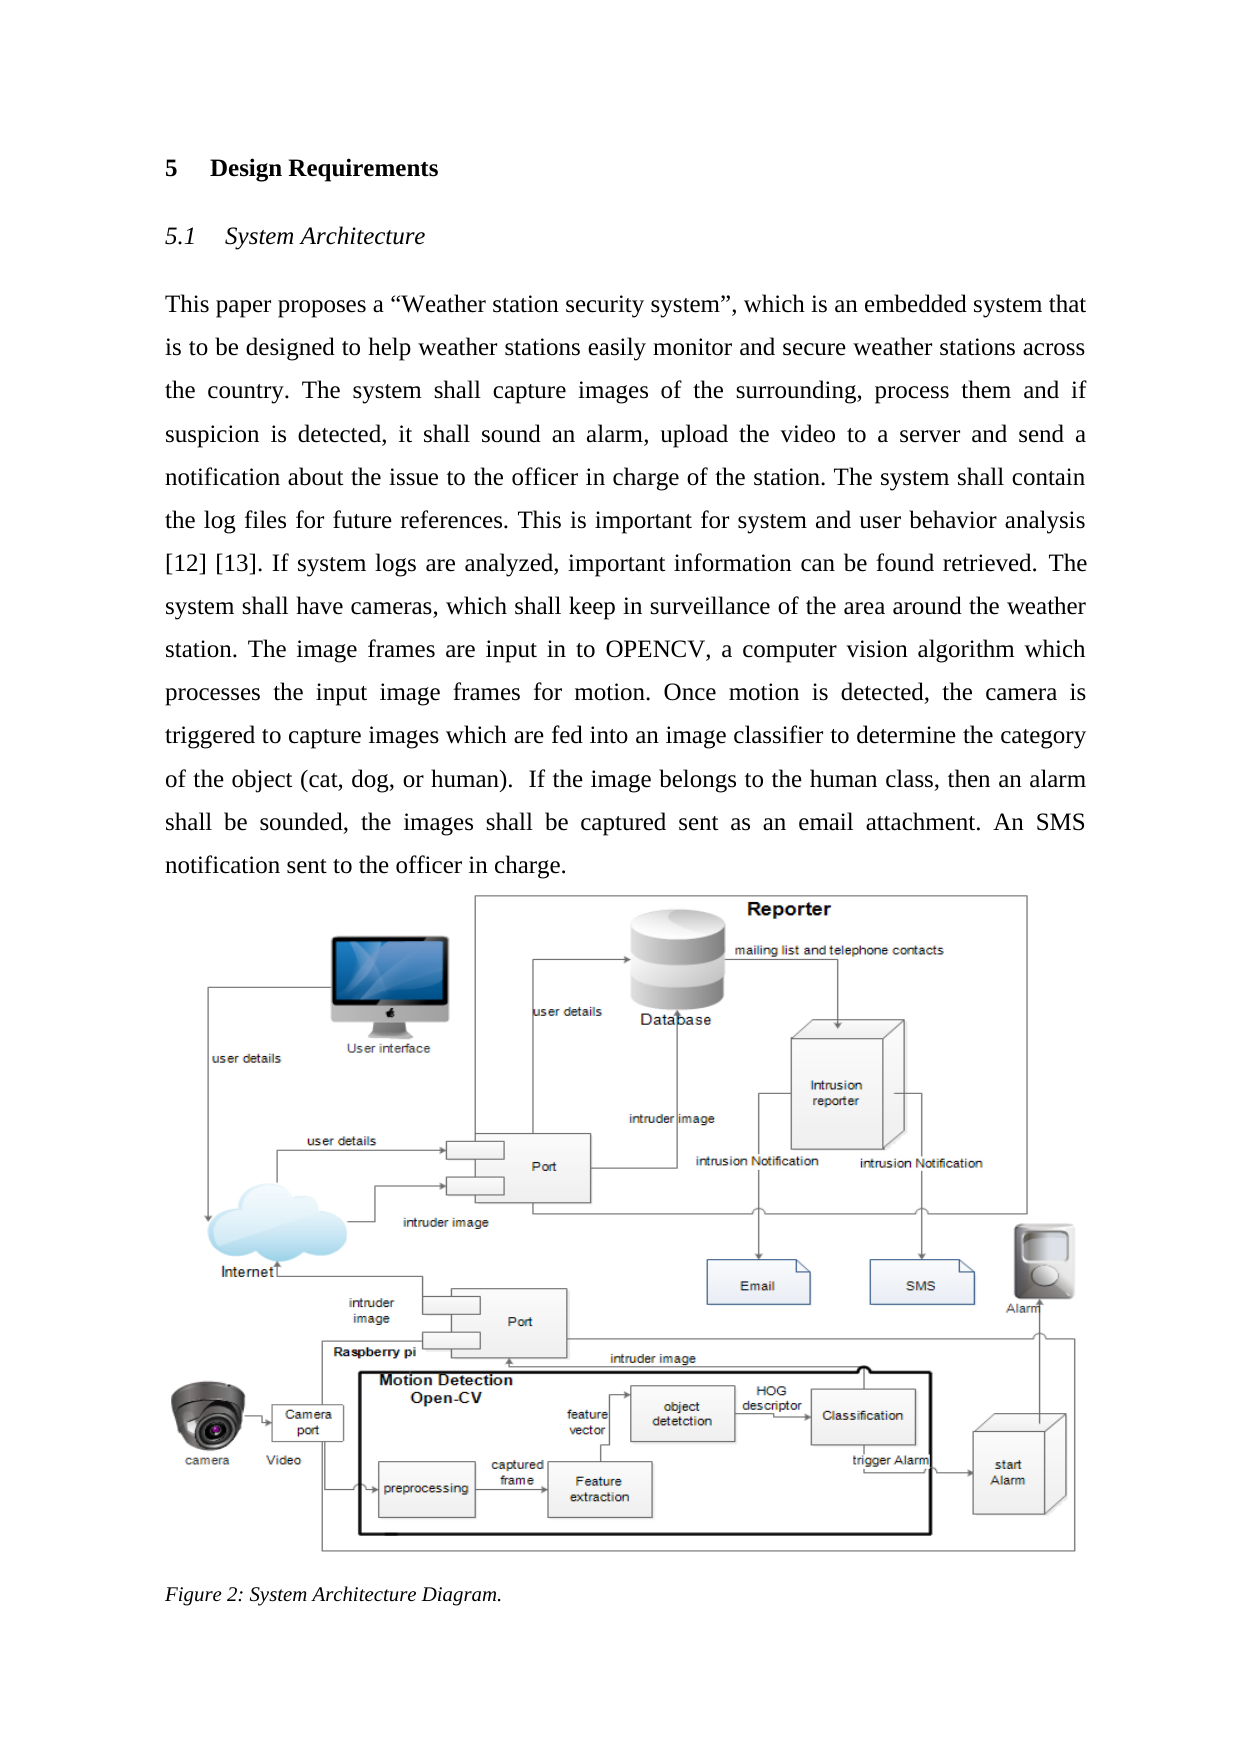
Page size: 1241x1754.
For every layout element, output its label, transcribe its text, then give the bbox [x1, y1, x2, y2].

subtitle Design Requirements [165, 153, 1087, 182]
subtitle System Architecture [165, 221, 1087, 250]
picture [165, 893, 1088, 1556]
text This paper proposes a “Weather station security system”, which is an embedded system that is to be designed to help weather stations easily monitor and secure weather stations across the country. The system shall capture images of the surrounding, process them and if suspicion is detected, it shall sound an alarm, upload the video to a server and send a notification about the issue to the officer in charge of the station. The system shall contain the log files for future references. This is important for system and user behavior analysis [12] [13]. If system logs are analyzed, important information can be found retrieved. The system shall have cameras, which shall keep in surveillance of the area around the weather station. The image frames are input in to OPENCV, a computer vision algorithm which processes the input image frames for motion. Once motion is detected, the camera is triggered to capture images which are fed into an image classifier to determine the category of the object (cat, dog, or human). If the image belongs to the human class, then an alarm shall be sounded, the images shall be captured sent as an email attachment. An SMS notification sent to the officer in charge. [165, 289, 1087, 879]
text Figure 2: System Architecture Diagram. [165, 1582, 1087, 1606]
